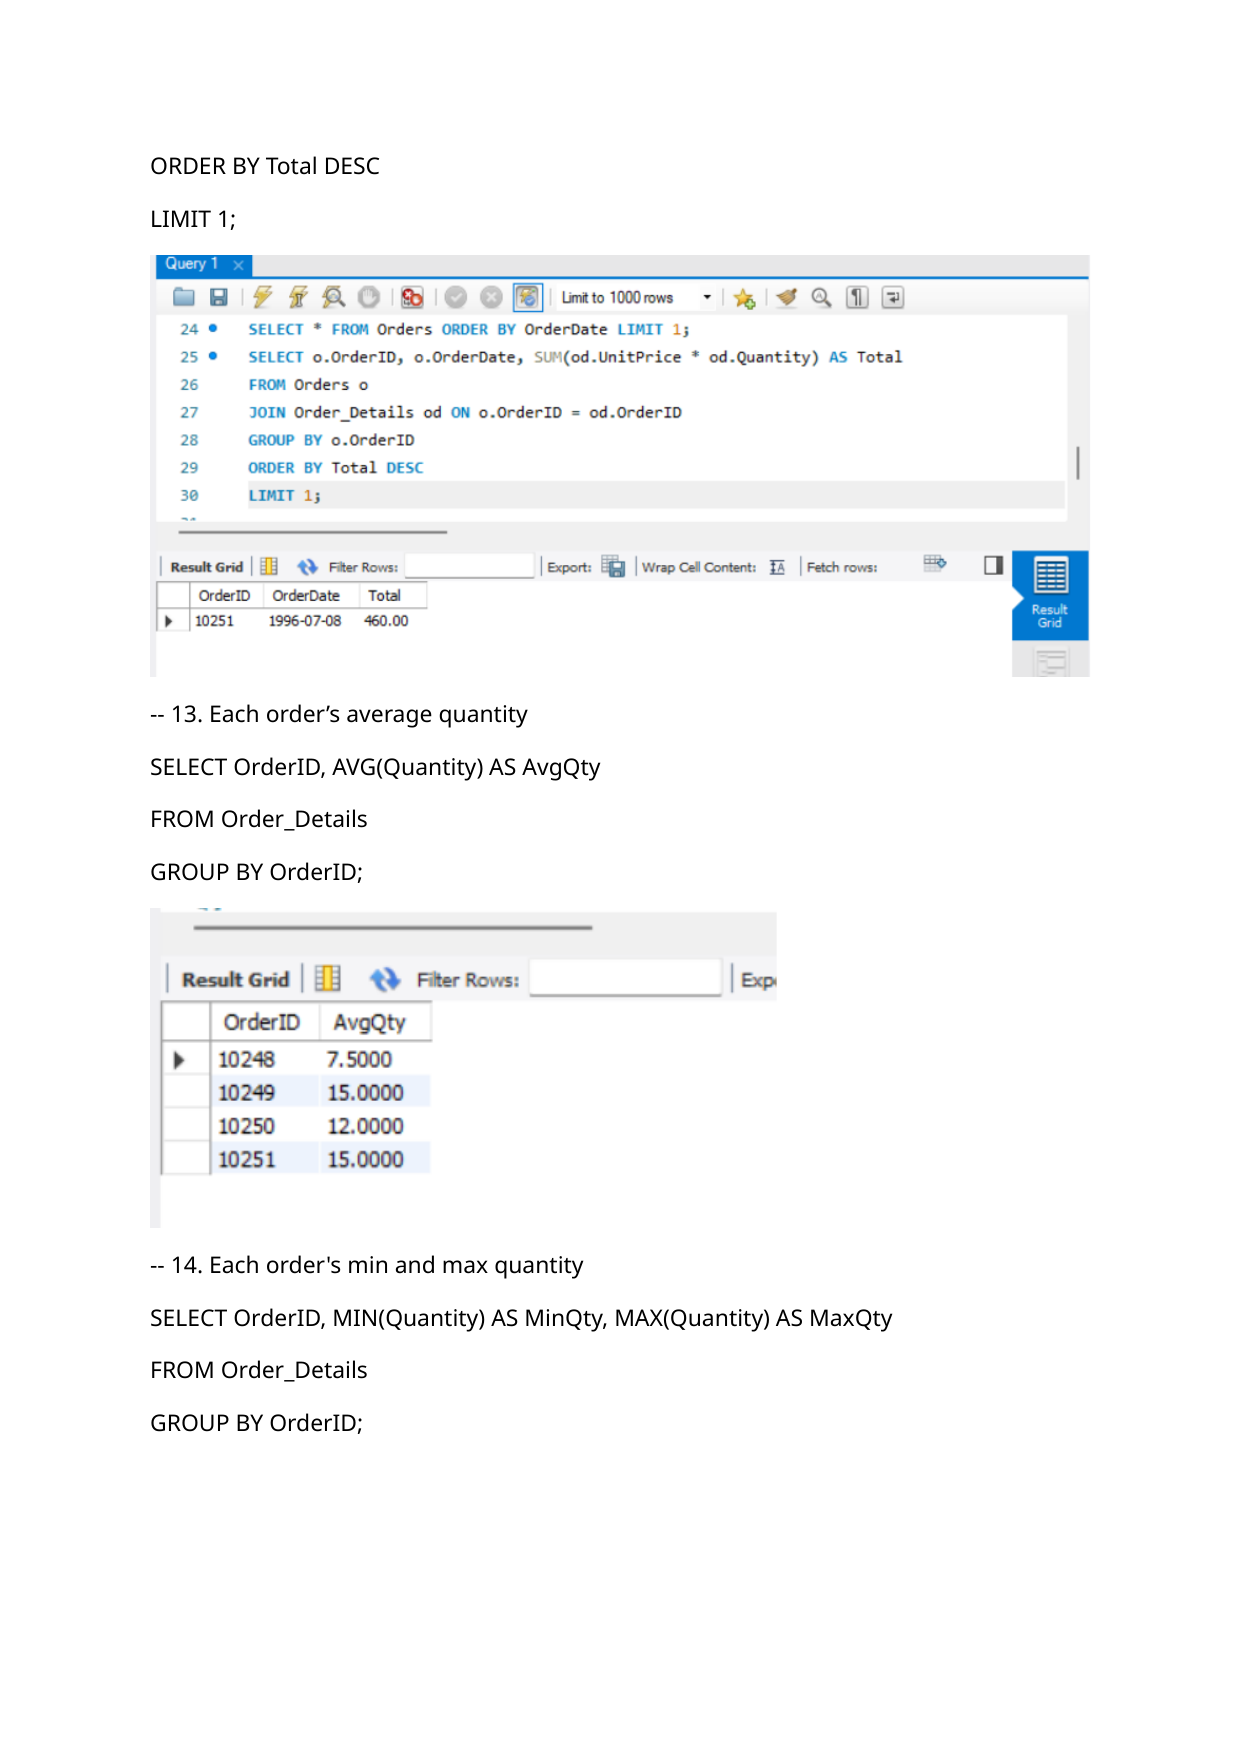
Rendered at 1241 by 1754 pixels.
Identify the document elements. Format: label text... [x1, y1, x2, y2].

text ORDER BY Total DESC [150, 150, 1090, 181]
text SELECT OrderID, AVG(Quantity) AS AvgQty [150, 751, 1090, 782]
text FROM Order_Details [150, 1354, 1090, 1386]
text GROUP BY OrderID; [150, 1407, 1090, 1438]
text LIMIT 1; [150, 203, 1090, 234]
text -- 14. Each order's min and max quantity [150, 1249, 1090, 1280]
text SELECT OrderID, MIN(Quantity) AS MinQty, MAX(Quantity) AS MaxQty [150, 1302, 1090, 1333]
text GROUP BY OrderID; [150, 856, 1090, 887]
text FROM Order_Details [150, 803, 1090, 834]
picture [150, 908, 777, 1228]
picture [150, 255, 1091, 677]
text -- 13. Each order’s average quantity [150, 698, 1090, 729]
